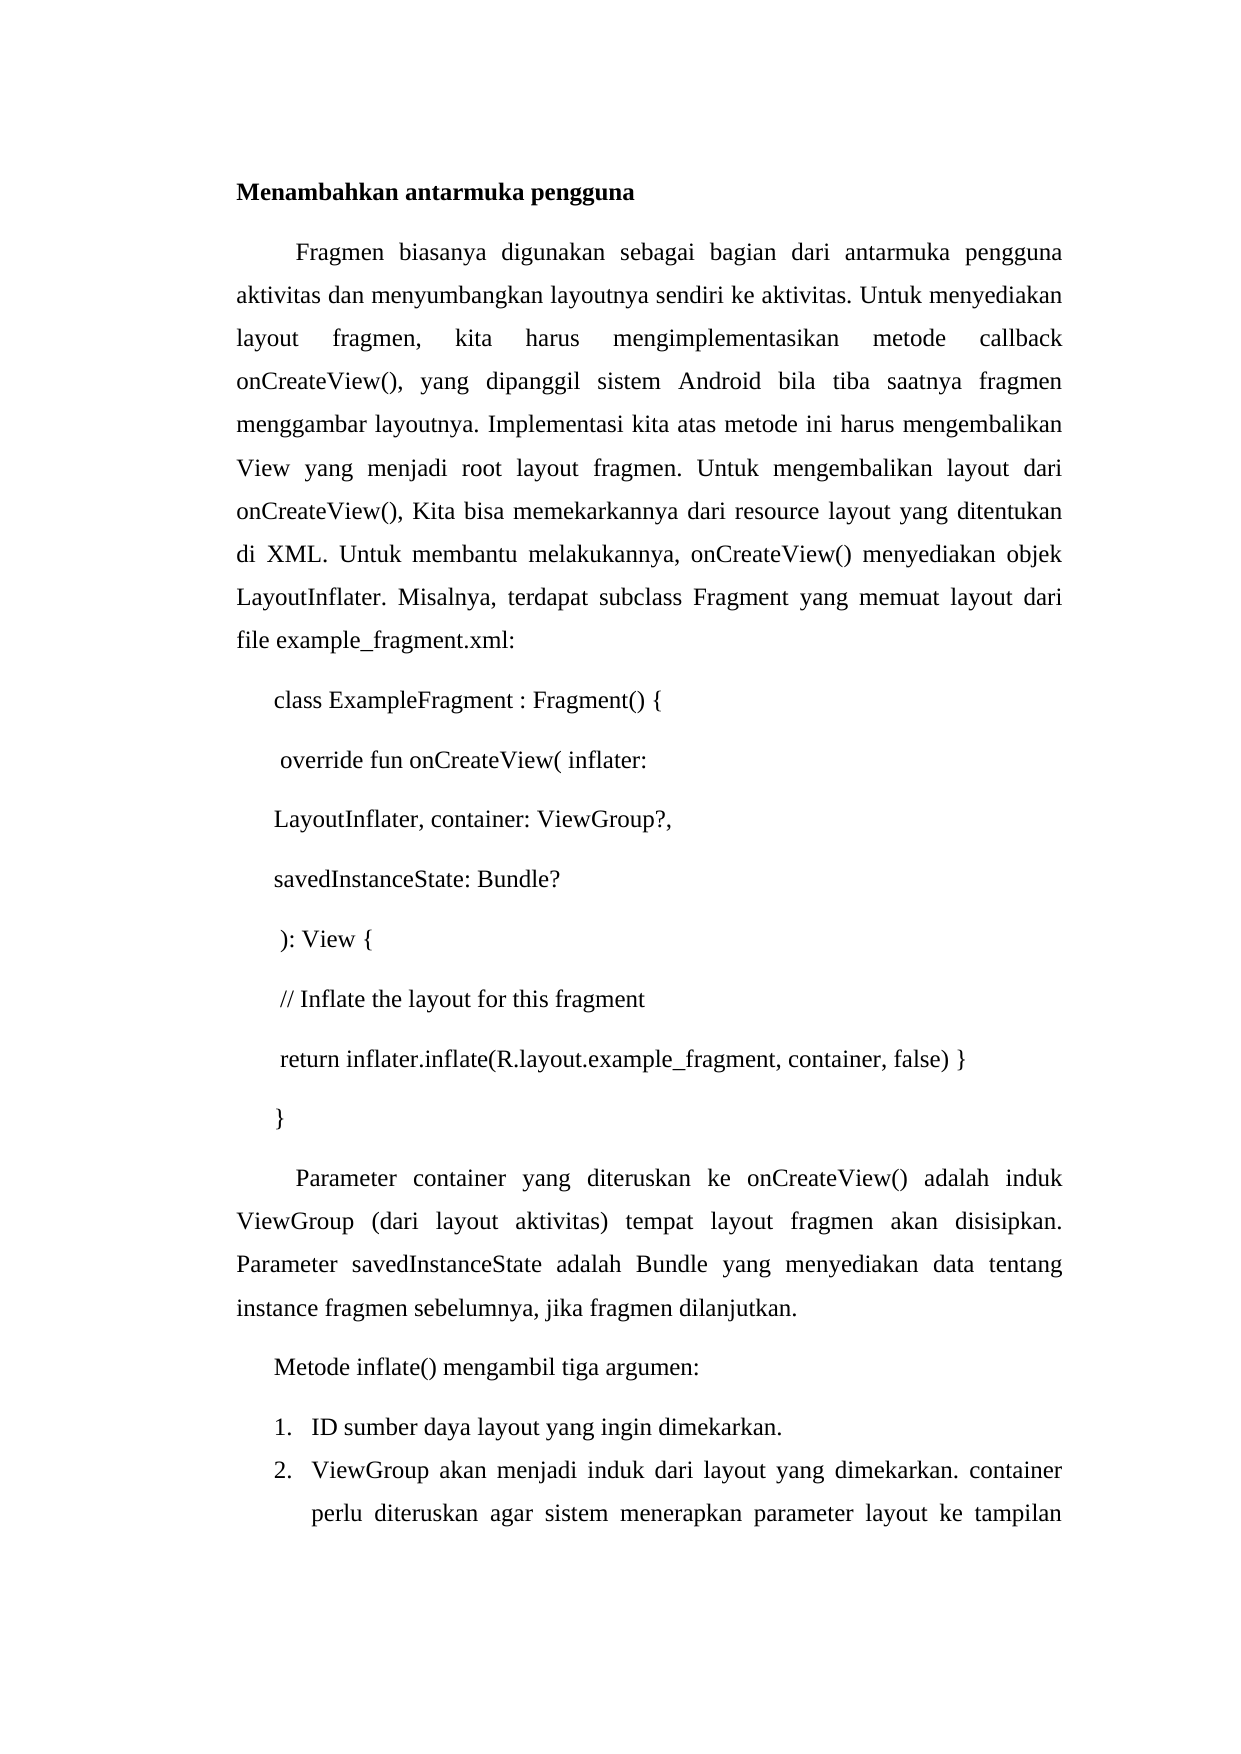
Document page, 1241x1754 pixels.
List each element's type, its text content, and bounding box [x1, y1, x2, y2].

text Fragmen biasanya digunakan sebagai bagian dari antarmuka pengguna aktivitas dan menyumbangkan layoutnya sendiri ke aktivitas. Untuk menyediakan layout fragmen, kita harus mengimplementasikan metode callback onCreateView(), yang dipanggil sistem Android bila tiba saatnya fragmen menggambar layoutnya. Implementasi kita atas metode ini harus mengembalikan View yang menjadi root layout fragmen. Untuk mengembalikan layout dari onCreateView(), Kita bisa memekarkannya dari resource layout yang ditentukan di XML. Untuk membantu melakukannya, onCreateView() menyediakan objek LayoutInflater. Misalnya, terdapat subclass Fragment yang memuat layout dari file example_fragment.xml: [236, 237, 1063, 654]
text Metode inflate() mengambil tiga argumen: [236, 1352, 1063, 1381]
text // Inflate the layout for this fragment [236, 984, 1063, 1013]
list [274, 1455, 1063, 1527]
list ID sumber daya layout yang ingin dimekarkan. [274, 1412, 1063, 1441]
text Menambahkan antarmuka pengguna [236, 177, 1063, 206]
text Parameter container yang diteruskan ke onCreateView() adalah induk ViewGroup (dari layout aktivitas) tempat layout fragmen akan disisipkan. Parameter savedInstanceState adalah Bundle yang menyediakan data tentang instance fragmen sebelumnya, jika fragmen dilanjutkan. [236, 1163, 1063, 1321]
text } [236, 1103, 1063, 1132]
text return inflater.inflate(R.layout.example_fragment, container, false) } [236, 1044, 1063, 1072]
text class ExampleFragment : Fragment() { [236, 685, 1063, 714]
text savedInstanceState: Bundle? [236, 864, 1063, 893]
text override fun onCreateView( inflater: [236, 745, 1063, 773]
text ): View { [236, 924, 1063, 953]
text LayoutInflater, container: ViewGroup?, [236, 804, 1063, 833]
